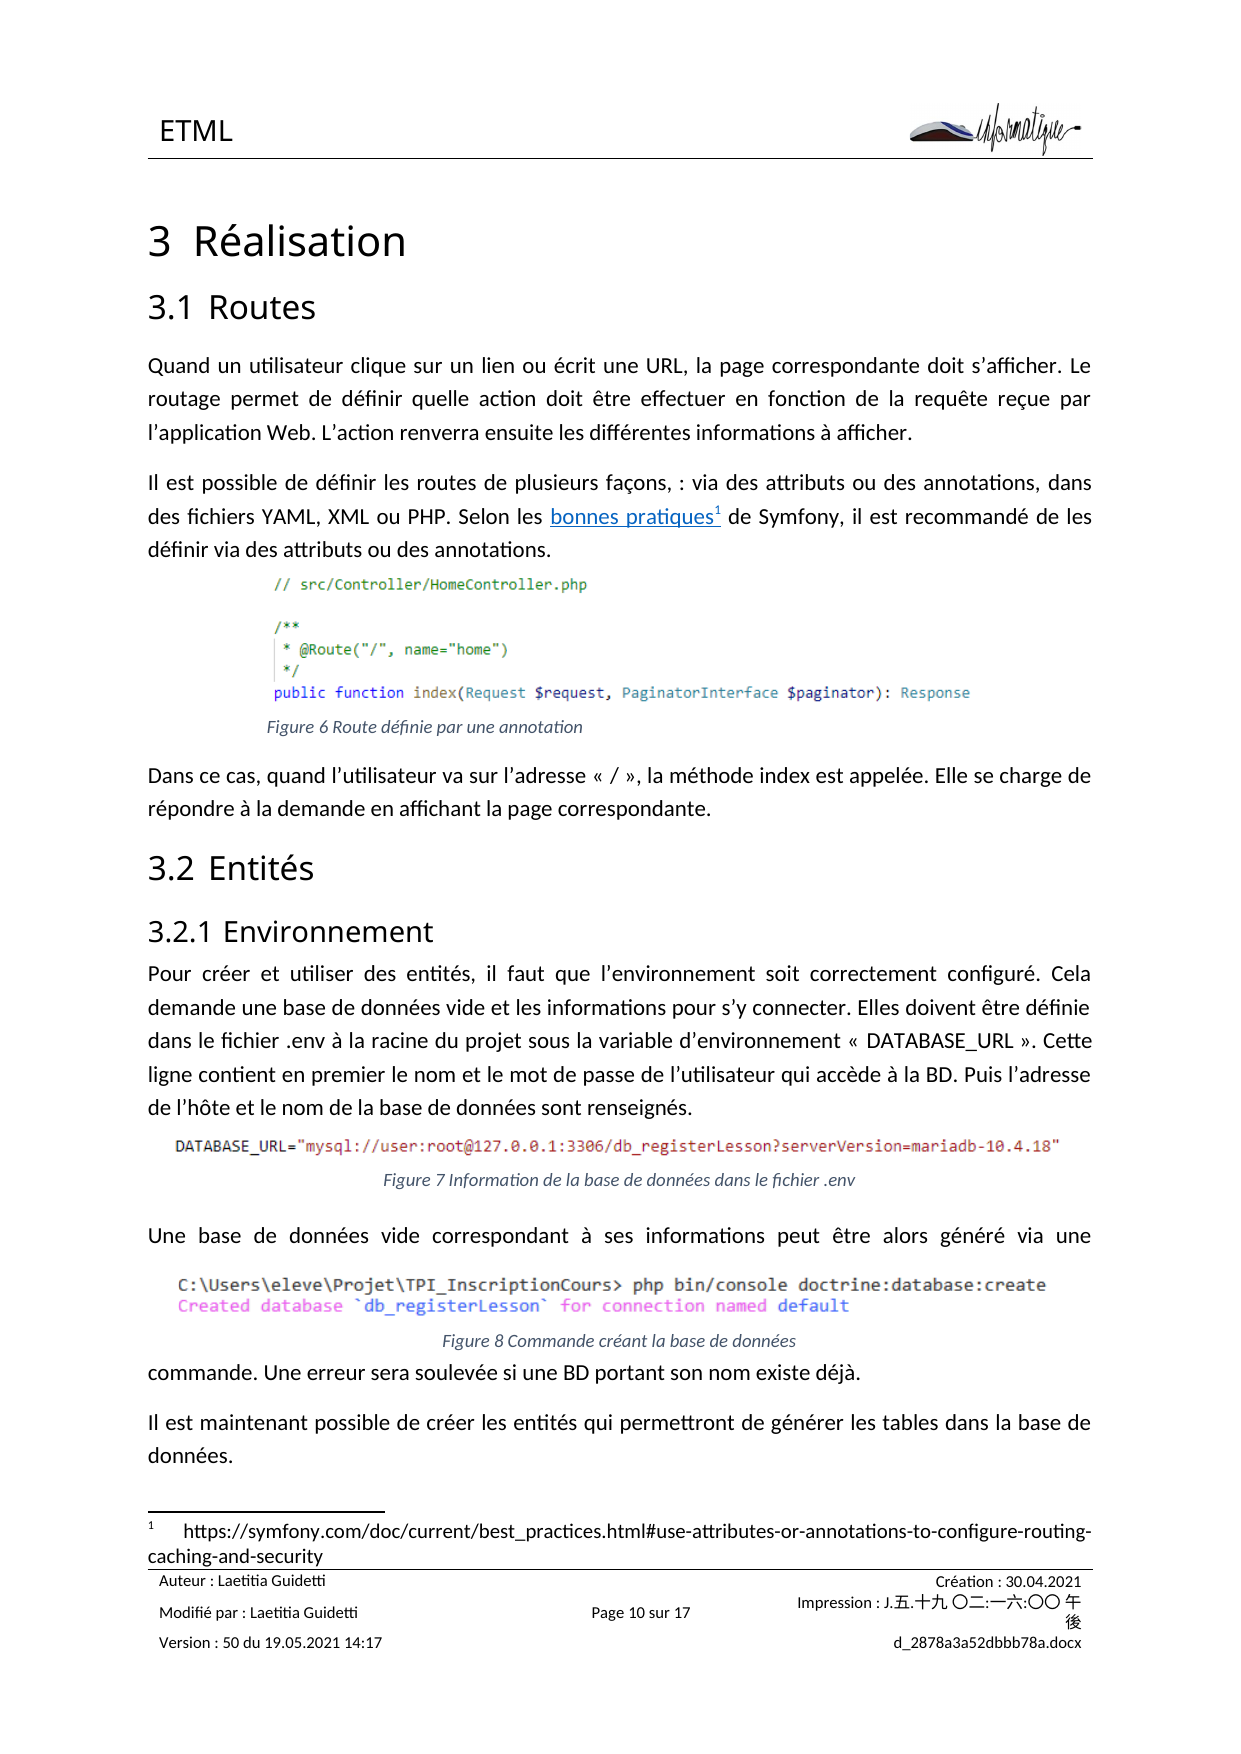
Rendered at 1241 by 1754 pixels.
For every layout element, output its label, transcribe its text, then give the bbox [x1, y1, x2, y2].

picture [171, 1134, 1069, 1159]
text Il est possible de définir les routes de plusieurs façons, : via des attributs ou des annotations, dans des fichiers YAML, XML ou PHP. Selon les bonnes pratiques de Symfony, il est recommandé de les définir via des attributs ou des annotations. [148, 468, 1093, 563]
subtitle Environnement [148, 911, 1093, 951]
picture [909, 103, 1082, 156]
text Pour créer et utiliser des entités, il faut que l’environnement soit correctement configuré. Cela demande une base de données vide et les informations pour s’y connecter. Elles doivent être définie dans le fichier .env à la racine du projet sous la variable d’environnement « DATABASE_URL ». Cette ligne contient en premier le nom et le mot de passe de l’utilisateur qui accède à la BD. Puis l’adresse de l’hôte et le nom de la base de données sont renseignés. [148, 959, 1093, 1121]
picture [178, 1262, 1062, 1330]
text Il est maintenant possible de créer les entités qui permettront de générer les tables dans la base de données. [148, 1408, 1093, 1470]
subtitle Entités [148, 844, 1093, 890]
text Quand un utilisateur clique sur un lien ou écrit une URL, la page correspondante doit s’afficher. Le routage permet de définir quelle action doit être effectuer en fonction de la requête reçue par l’application Web. L’action renverra ensuite les différentes informations à afficher. [148, 351, 1093, 446]
subtitle Réalisation [148, 212, 1093, 268]
picture [266, 568, 974, 707]
subtitle Routes [148, 284, 1093, 329]
